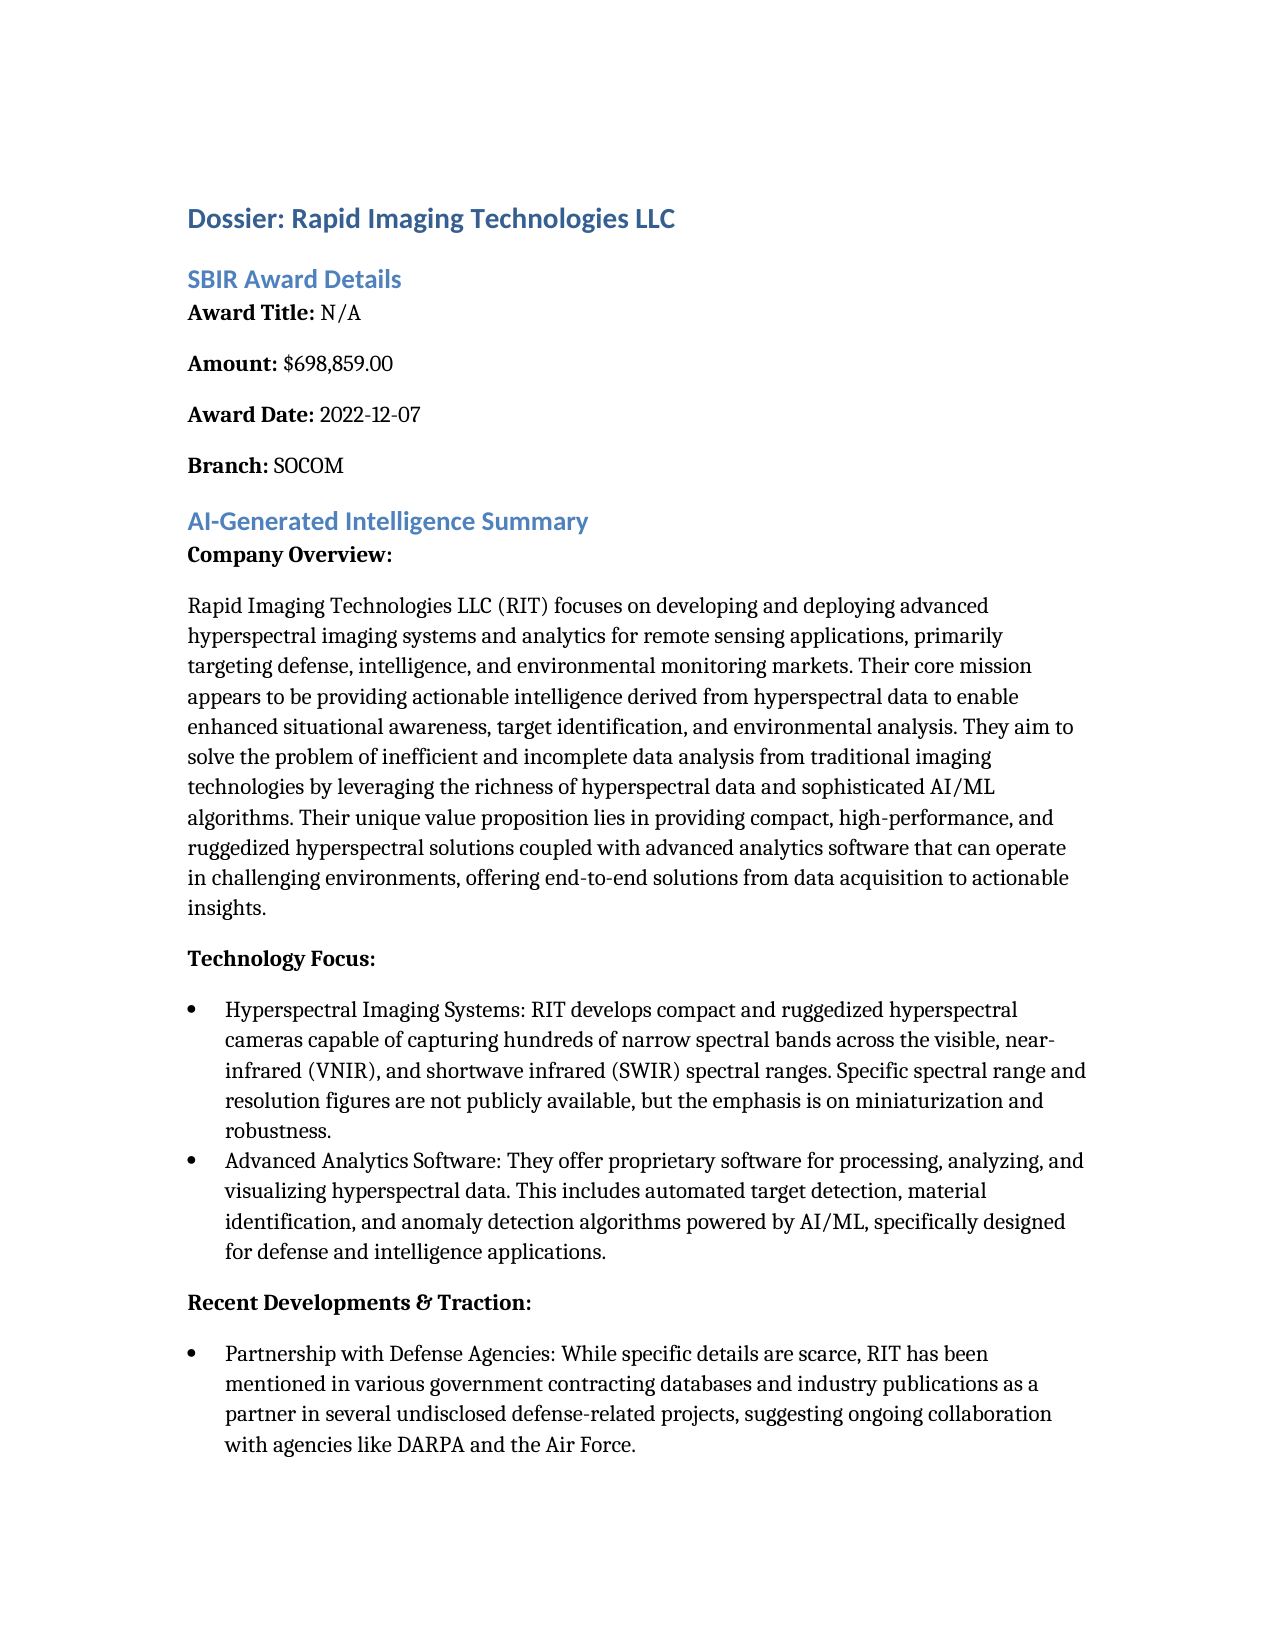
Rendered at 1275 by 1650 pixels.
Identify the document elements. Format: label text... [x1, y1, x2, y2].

list Advanced Analytics Software: They offer proprietary software for processing, analyzing, and visualizing hyperspectral data. This includes automated target detection, material identification, and anomaly detection algorithms powered by AI/ML, specifically designed for defense and intelligence applications. [187, 1148, 1087, 1265]
text Technology Focus: [187, 946, 1087, 972]
text Amount: $698,859.00 [187, 351, 1087, 377]
text Award Title: N/A [187, 300, 1087, 326]
subtitle AI-Generated Intelligence Summary [187, 504, 1087, 537]
text Recent Developments & Traction: [187, 1290, 1087, 1316]
text Branch: SOCOM [187, 453, 1087, 479]
text Award Date: 2022-12-07 [187, 402, 1087, 428]
subtitle SBIR Award Details [187, 262, 1087, 295]
subtitle Dossier: Rapid Imaging Technologies LLC [187, 200, 1087, 236]
text Rapid Imaging Technologies LLC (RIT) focuses on developing and deploying advanced hyperspectral imaging systems and analytics for remote sensing applications, primarily targeting defense, intelligence, and environmental monitoring markets. Their core mission appears to be providing actionable intelligence derived from hyperspectral data to enable enhanced situational awareness, target identification, and environmental analysis. They aim to solve the problem of inefficient and incomplete data analysis from traditional imaging technologies by leveraging the richness of hyperspectral data and sophisticated AI/ML algorithms. Their unique value proposition lies in providing compact, high-performance, and ruggedized hyperspectral solutions coupled with advanced analytics software that can operate in challenging environments, offering end-to-end solutions from data acquisition to actionable insights. [187, 593, 1087, 921]
text Company Overview: [187, 542, 1087, 568]
list Partnership with Defense Agencies: While specific details are scarce, RIT has been mentioned in various government contracting databases and industry publications as a partner in several undisclosed defense-related projects, suggesting ongoing collaboration with agencies like DARPA and the Air Force. [187, 1341, 1087, 1458]
list Hyperspectral Imaging Systems: RIT develops compact and ruggedized hyperspectral cameras capable of capturing hundreds of narrow spectral bands across the visible, near-infrared (VNIR), and shortwave infrared (SWIR) spectral ranges. Specific spectral range and resolution figures are not publicly available, but the emphasis is on miniaturization and robustness. [187, 997, 1087, 1144]
